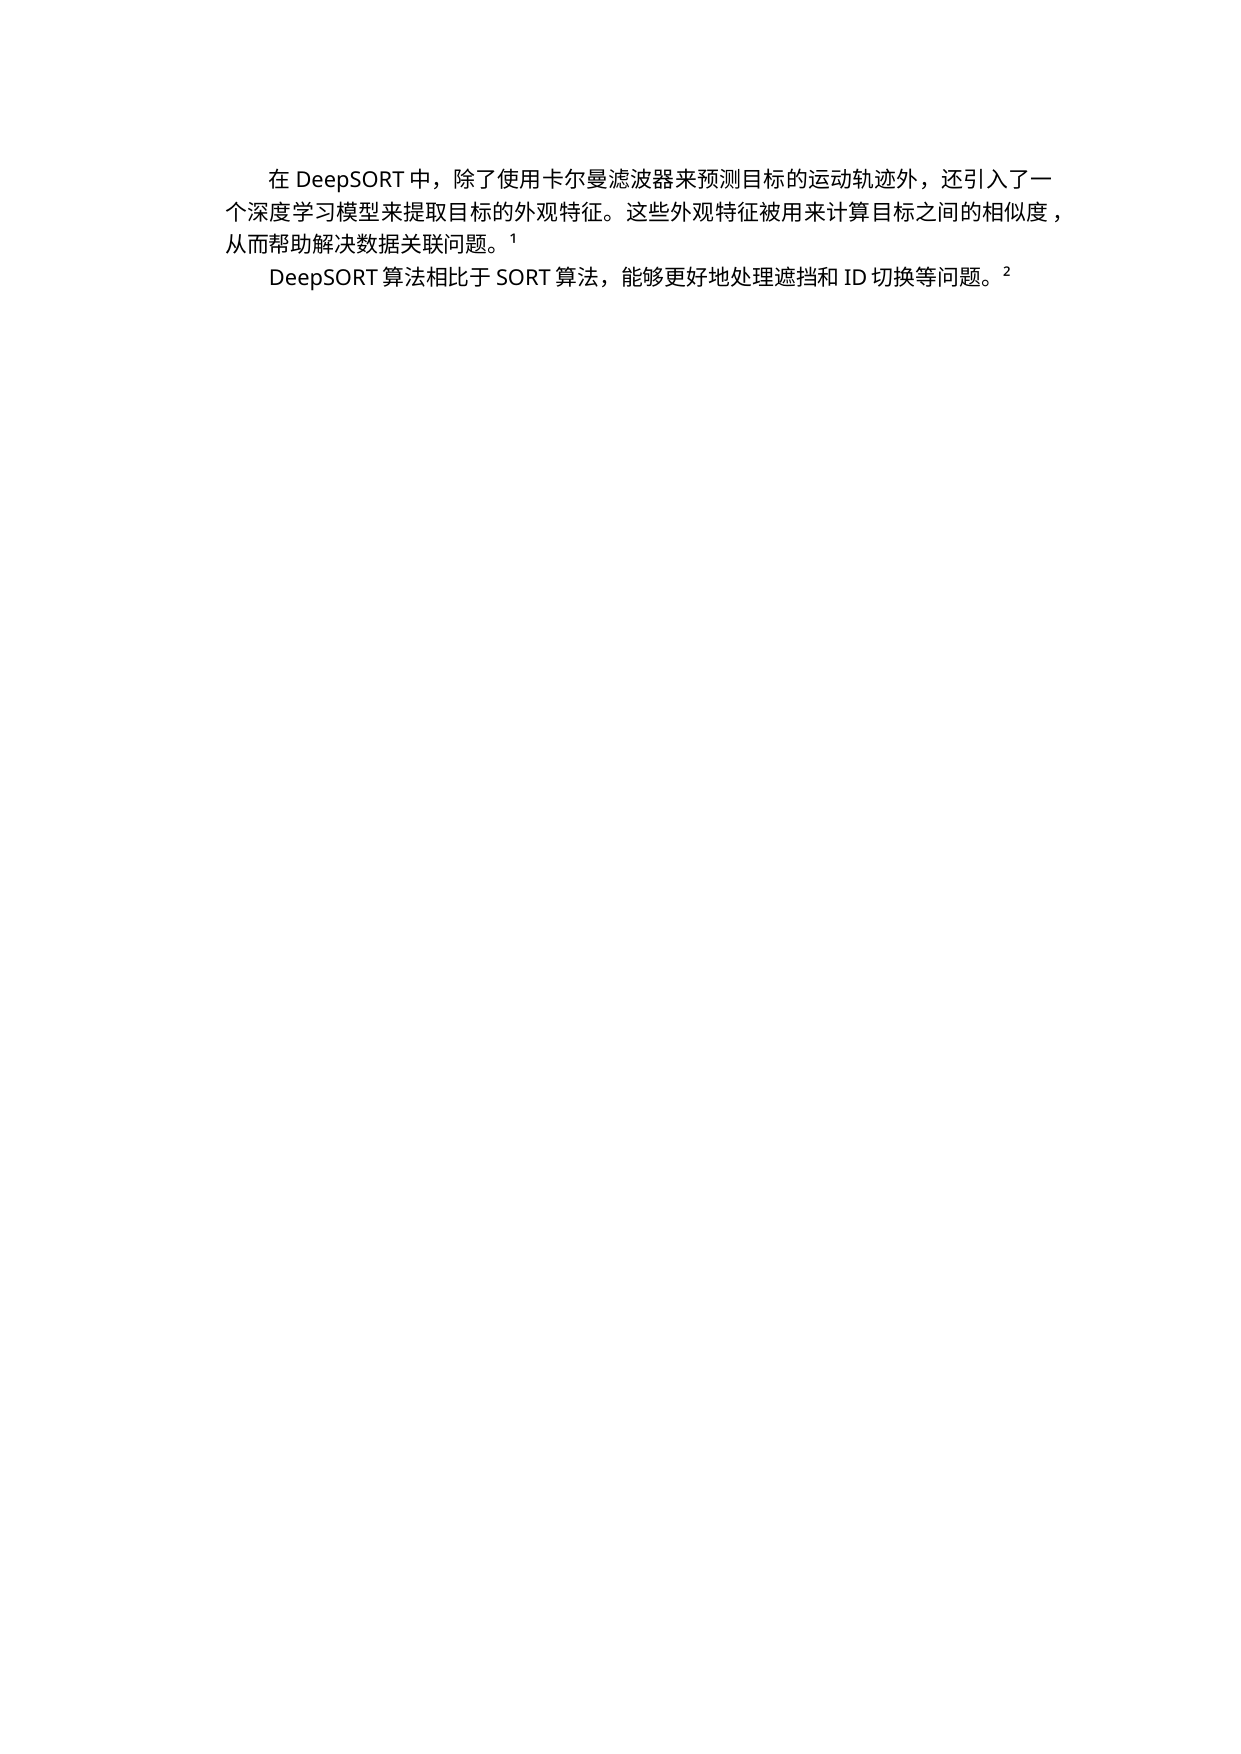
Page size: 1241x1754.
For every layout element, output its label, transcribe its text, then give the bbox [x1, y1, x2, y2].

list 在DeepSORT中，除了使用卡尔曼滤波器来预测目标的运动轨迹外，还引入了一个深度学习模型来提取目标的外观特征。这些外观特征被用来计算目标之间的相似度，从而帮助解决数据关联问题。¹ [225, 162, 1053, 259]
list DeepSORT算法相比于SORT算法，能够更好地处理遮挡和ID切换等问题。² [225, 259, 1053, 292]
